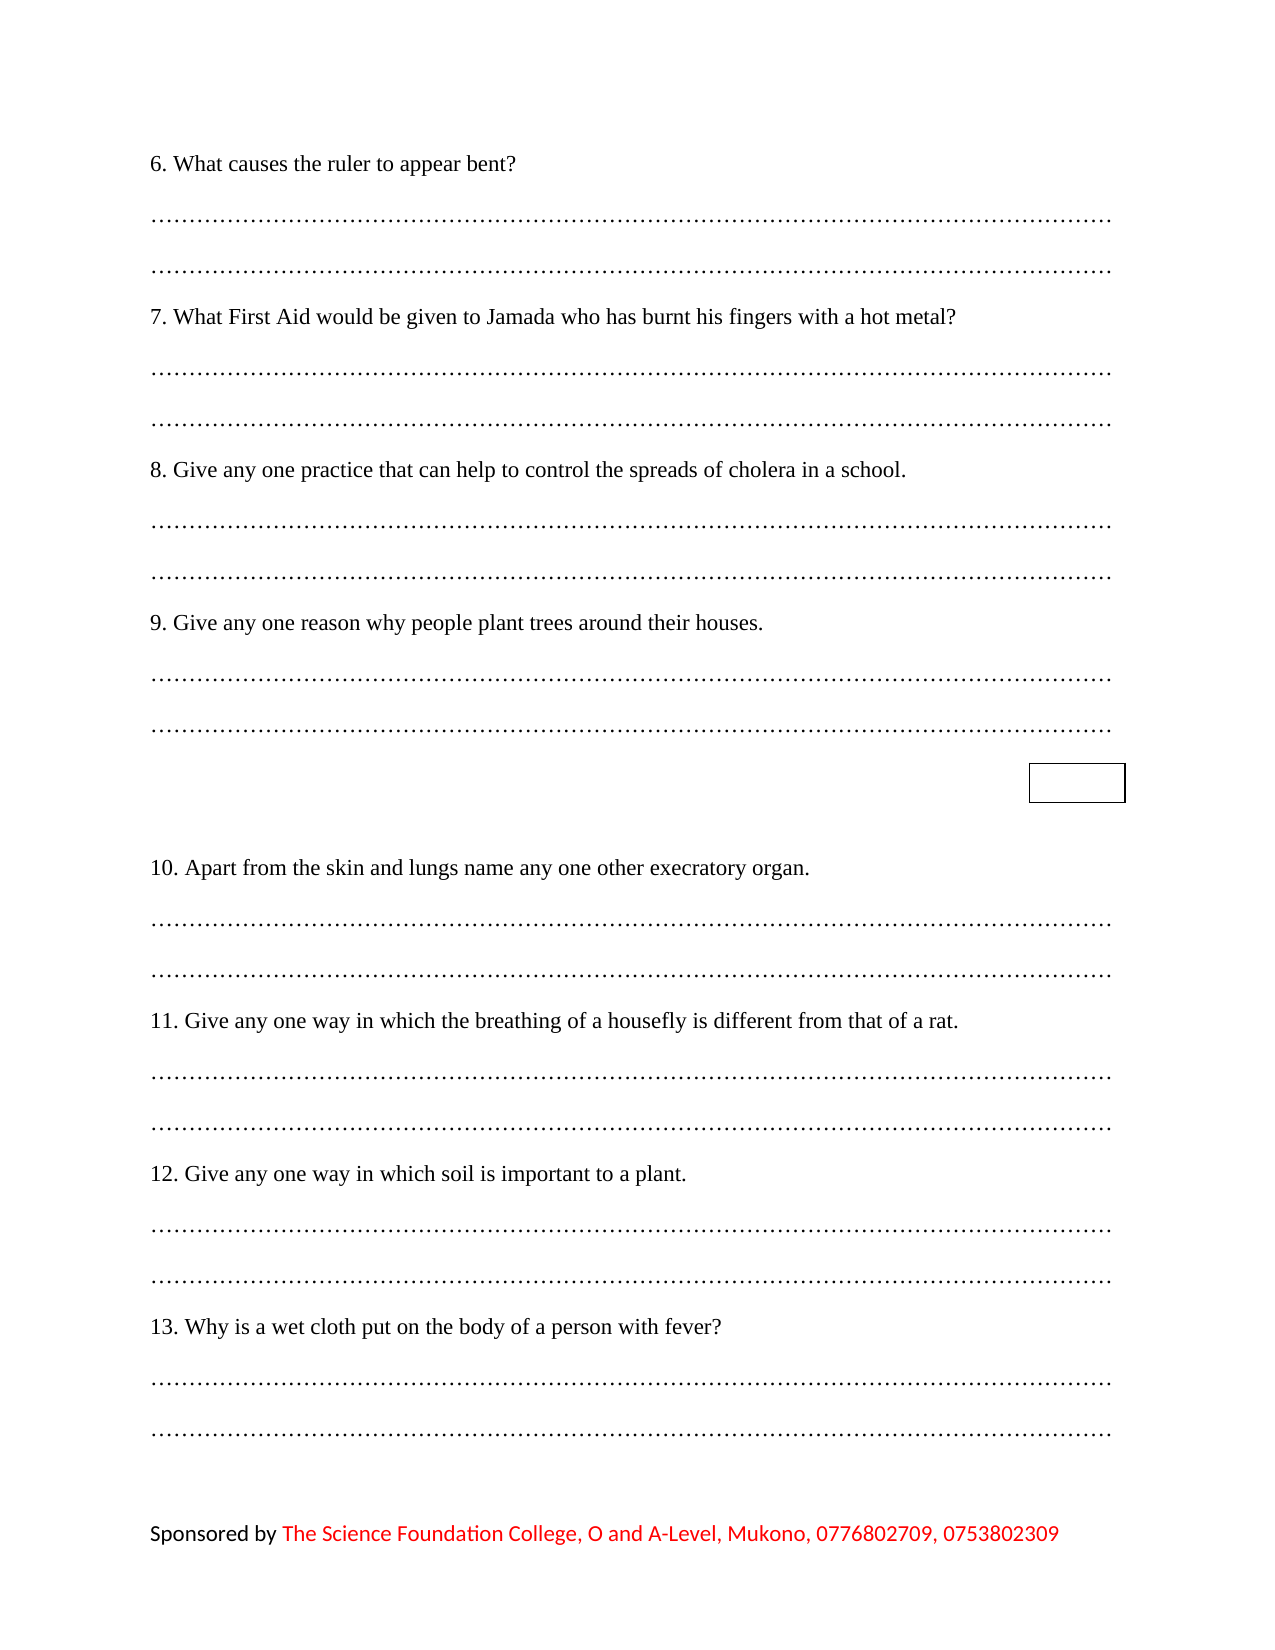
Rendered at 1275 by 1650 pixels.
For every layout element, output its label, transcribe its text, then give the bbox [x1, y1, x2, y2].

text ……………………………………………………………………………………………………………… [150, 660, 1125, 687]
text 7. What First Aid would be given to Jamada who has burnt his fingers with a hot metal? [150, 303, 1125, 329]
text 12. Give any one way in which soil is important to a plant. [150, 1160, 1125, 1186]
text ……………………………………………………………………………………………………………… [150, 1415, 1125, 1441]
text ……………………………………………………………………………………………………………… [150, 1364, 1125, 1390]
text 10. Apart from the skin and lungs name any one other execratory organ. [150, 854, 1125, 880]
table_header [1030, 764, 1124, 802]
text 8. Give any one practice that can help to control the spreads of cholera in a school. [150, 456, 1125, 483]
text ……………………………………………………………………………………………………………… [150, 956, 1125, 982]
text 11. Give any one way in which the breathing of a housefly is different from that of a rat. [150, 1007, 1125, 1033]
text ……………………………………………………………………………………………………………… [150, 1109, 1125, 1135]
text ……………………………………………………………………………………………………………… [150, 354, 1125, 381]
text 13. Why is a wet cloth put on the body of a person with fever? [150, 1313, 1125, 1339]
text 9. Give any one reason why people plant trees around their houses. [150, 609, 1125, 636]
text 6. What causes the ruler to appear bent? [150, 150, 1125, 176]
text ……………………………………………………………………………………………………………… [150, 201, 1125, 227]
text ……………………………………………………………………………………………………………… [150, 252, 1125, 278]
text ……………………………………………………………………………………………………………… [150, 405, 1125, 432]
text ……………………………………………………………………………………………………………… [150, 1058, 1125, 1084]
text ……………………………………………………………………………………………………………… [150, 1211, 1125, 1237]
text ……………………………………………………………………………………………………………… [150, 1262, 1125, 1288]
text ……………………………………………………………………………………………………………… [150, 905, 1125, 931]
text ……………………………………………………………………………………………………………… [150, 558, 1125, 585]
text ……………………………………………………………………………………………………………… [150, 711, 1125, 738]
text ……………………………………………………………………………………………………………… [150, 507, 1125, 534]
